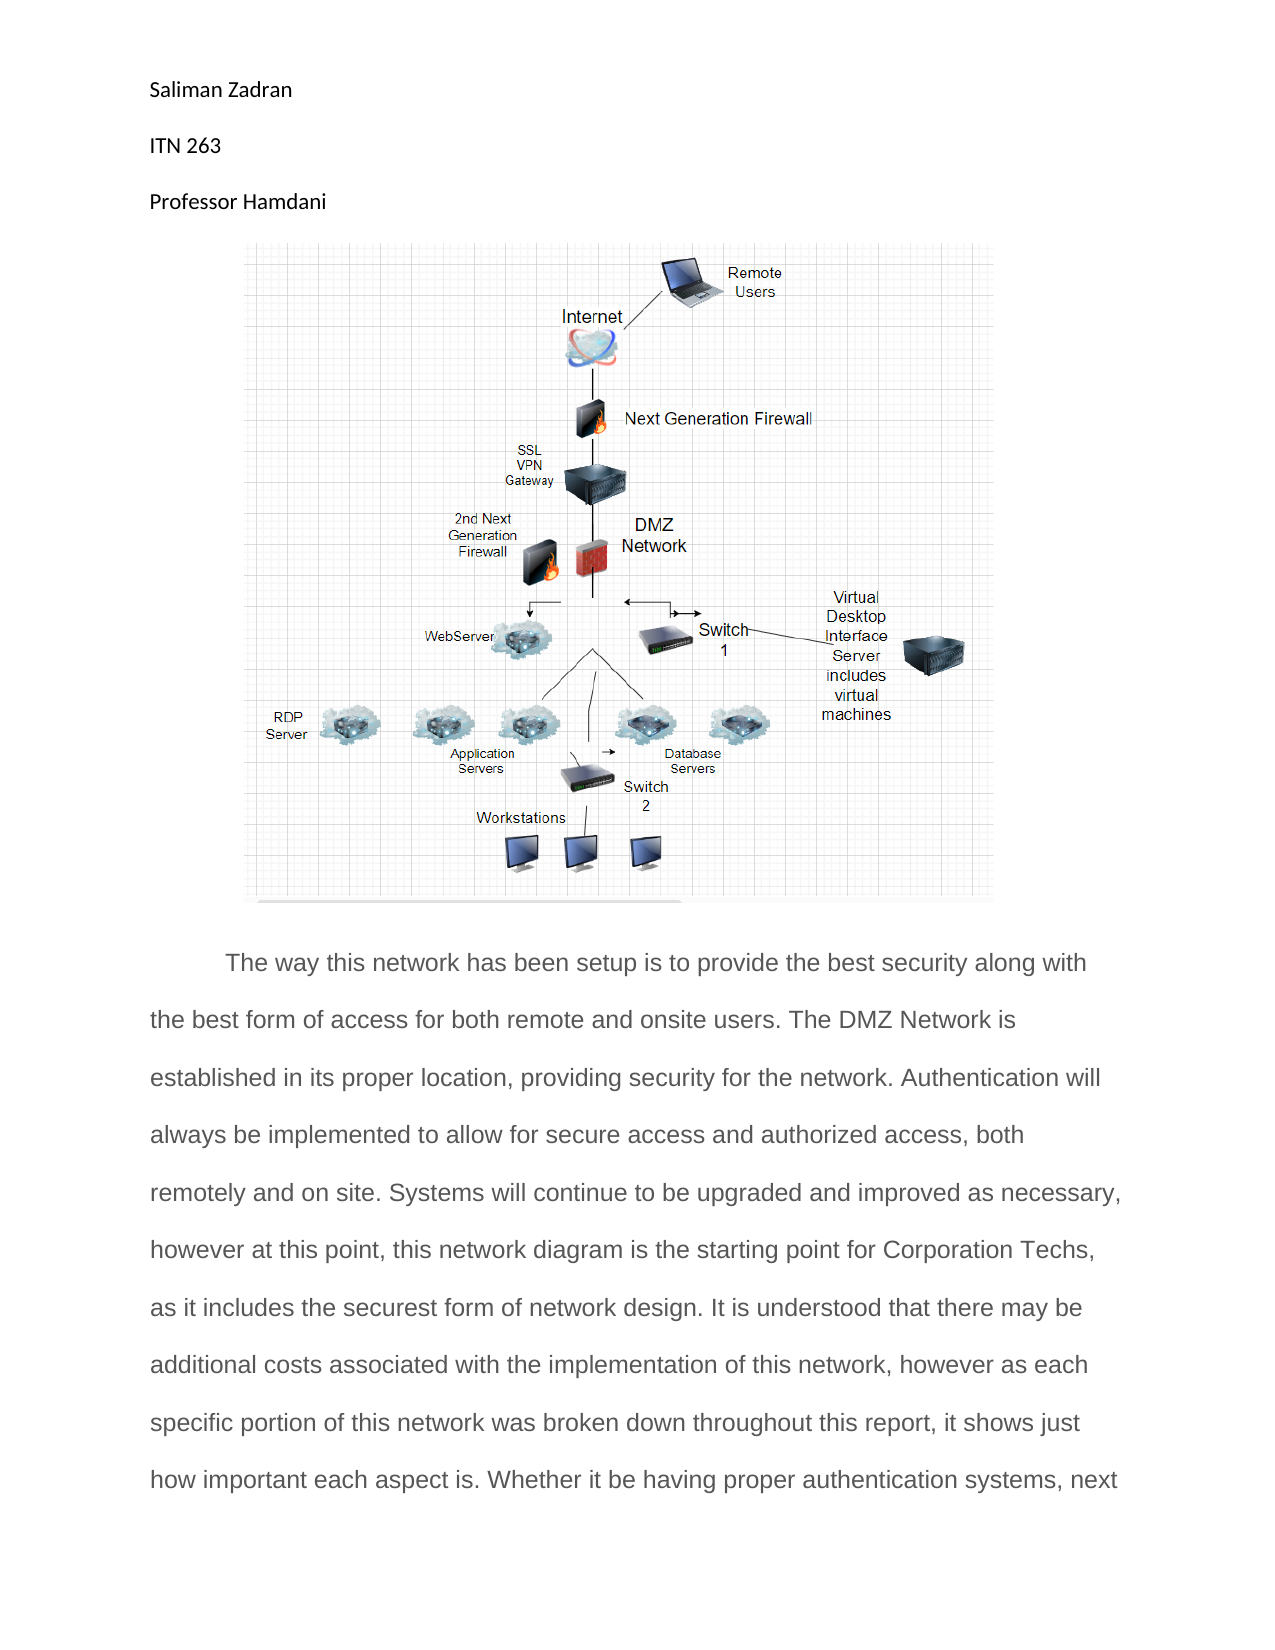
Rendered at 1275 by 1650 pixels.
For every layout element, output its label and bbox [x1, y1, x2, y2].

text [150, 948, 1125, 1494]
